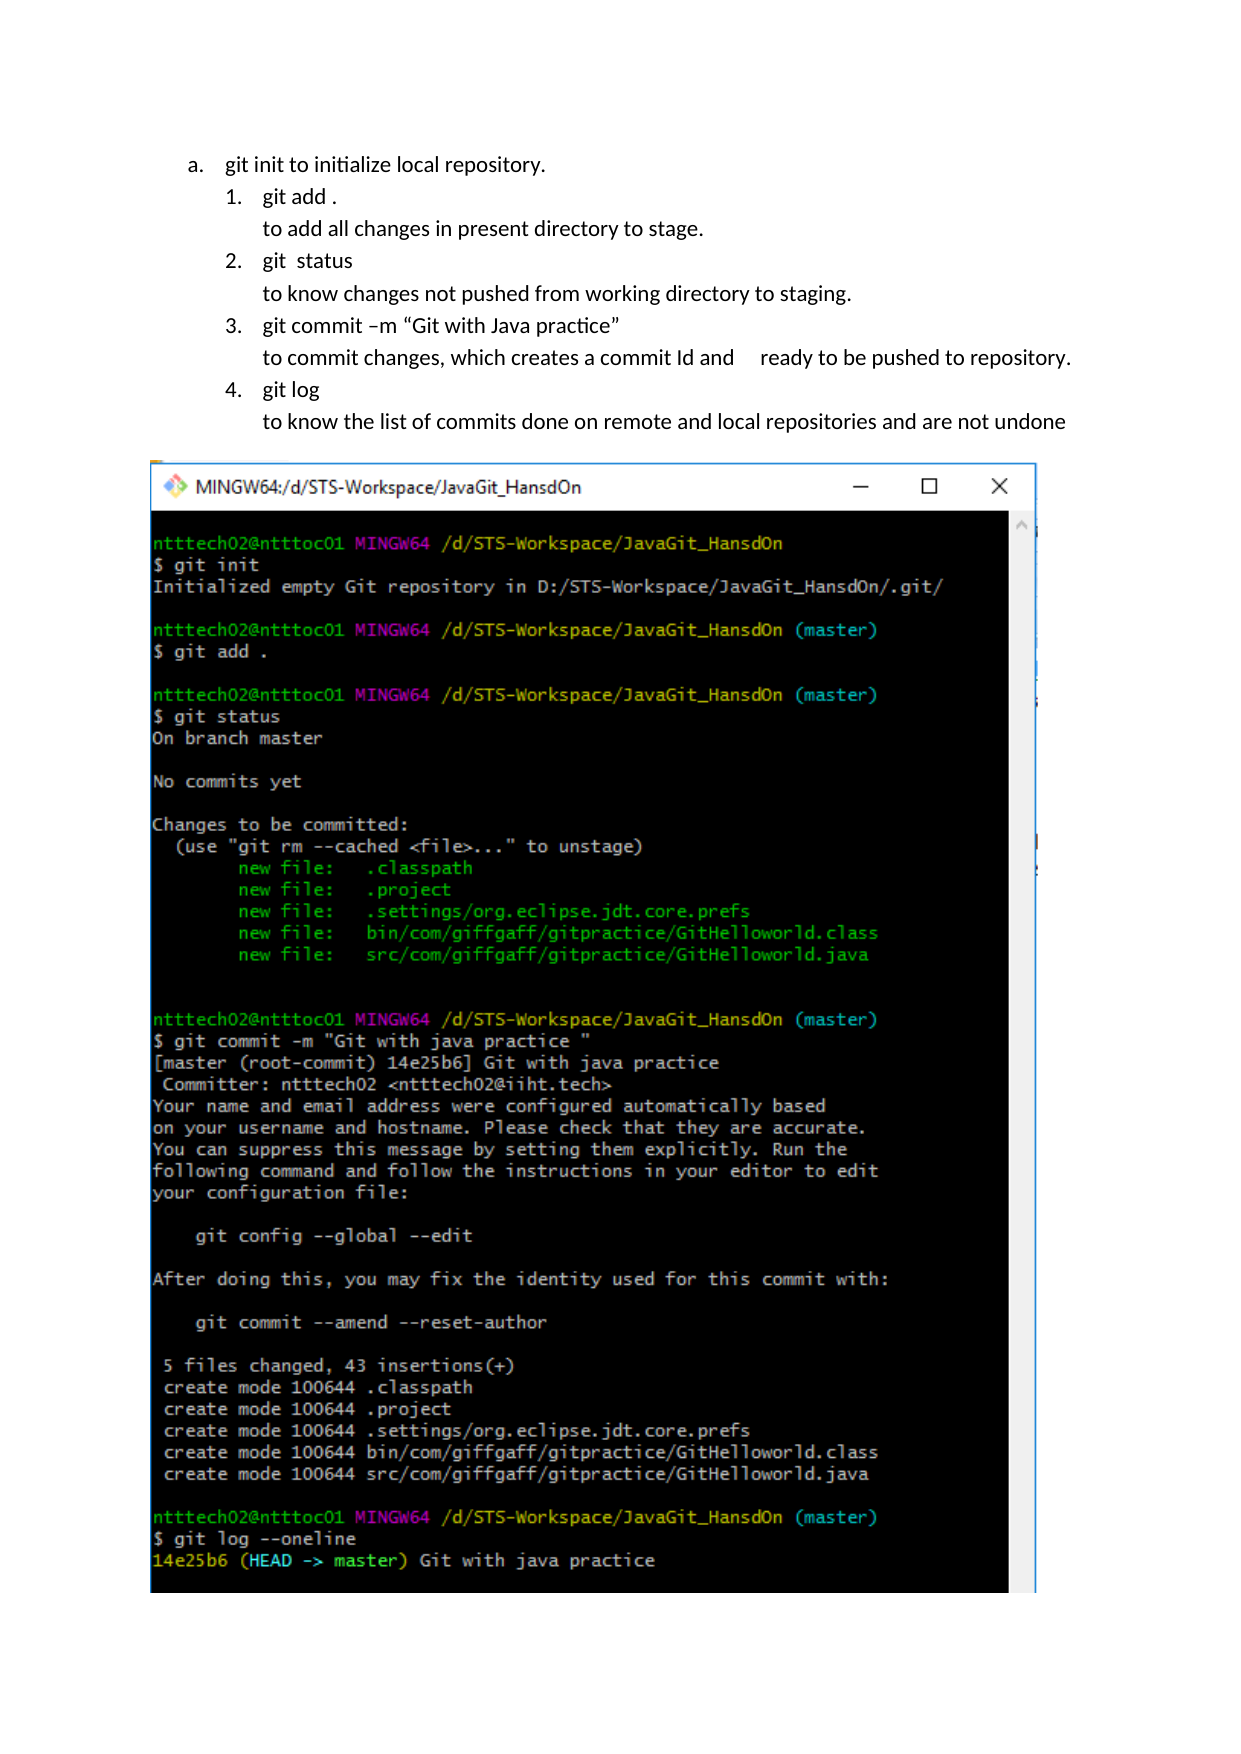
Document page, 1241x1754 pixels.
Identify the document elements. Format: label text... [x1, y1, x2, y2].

picture [150, 460, 1038, 1593]
list git commit –m “Git with Java practice” [225, 311, 1090, 339]
list to know the list of commits done on remote and local repositories and are not undone [262, 407, 1090, 436]
list to add all changes in present directory to stage. [262, 214, 1090, 242]
list git status [225, 247, 1090, 274]
list to commit changes, which creates a commit Id and ready to be pushed to repository. [262, 343, 1090, 371]
list to know changes not pushed from working directory to staging. [262, 279, 1090, 307]
list git init to initialize local repository. [187, 150, 1090, 178]
list git log [225, 375, 1090, 403]
list git add . [225, 182, 1090, 210]
